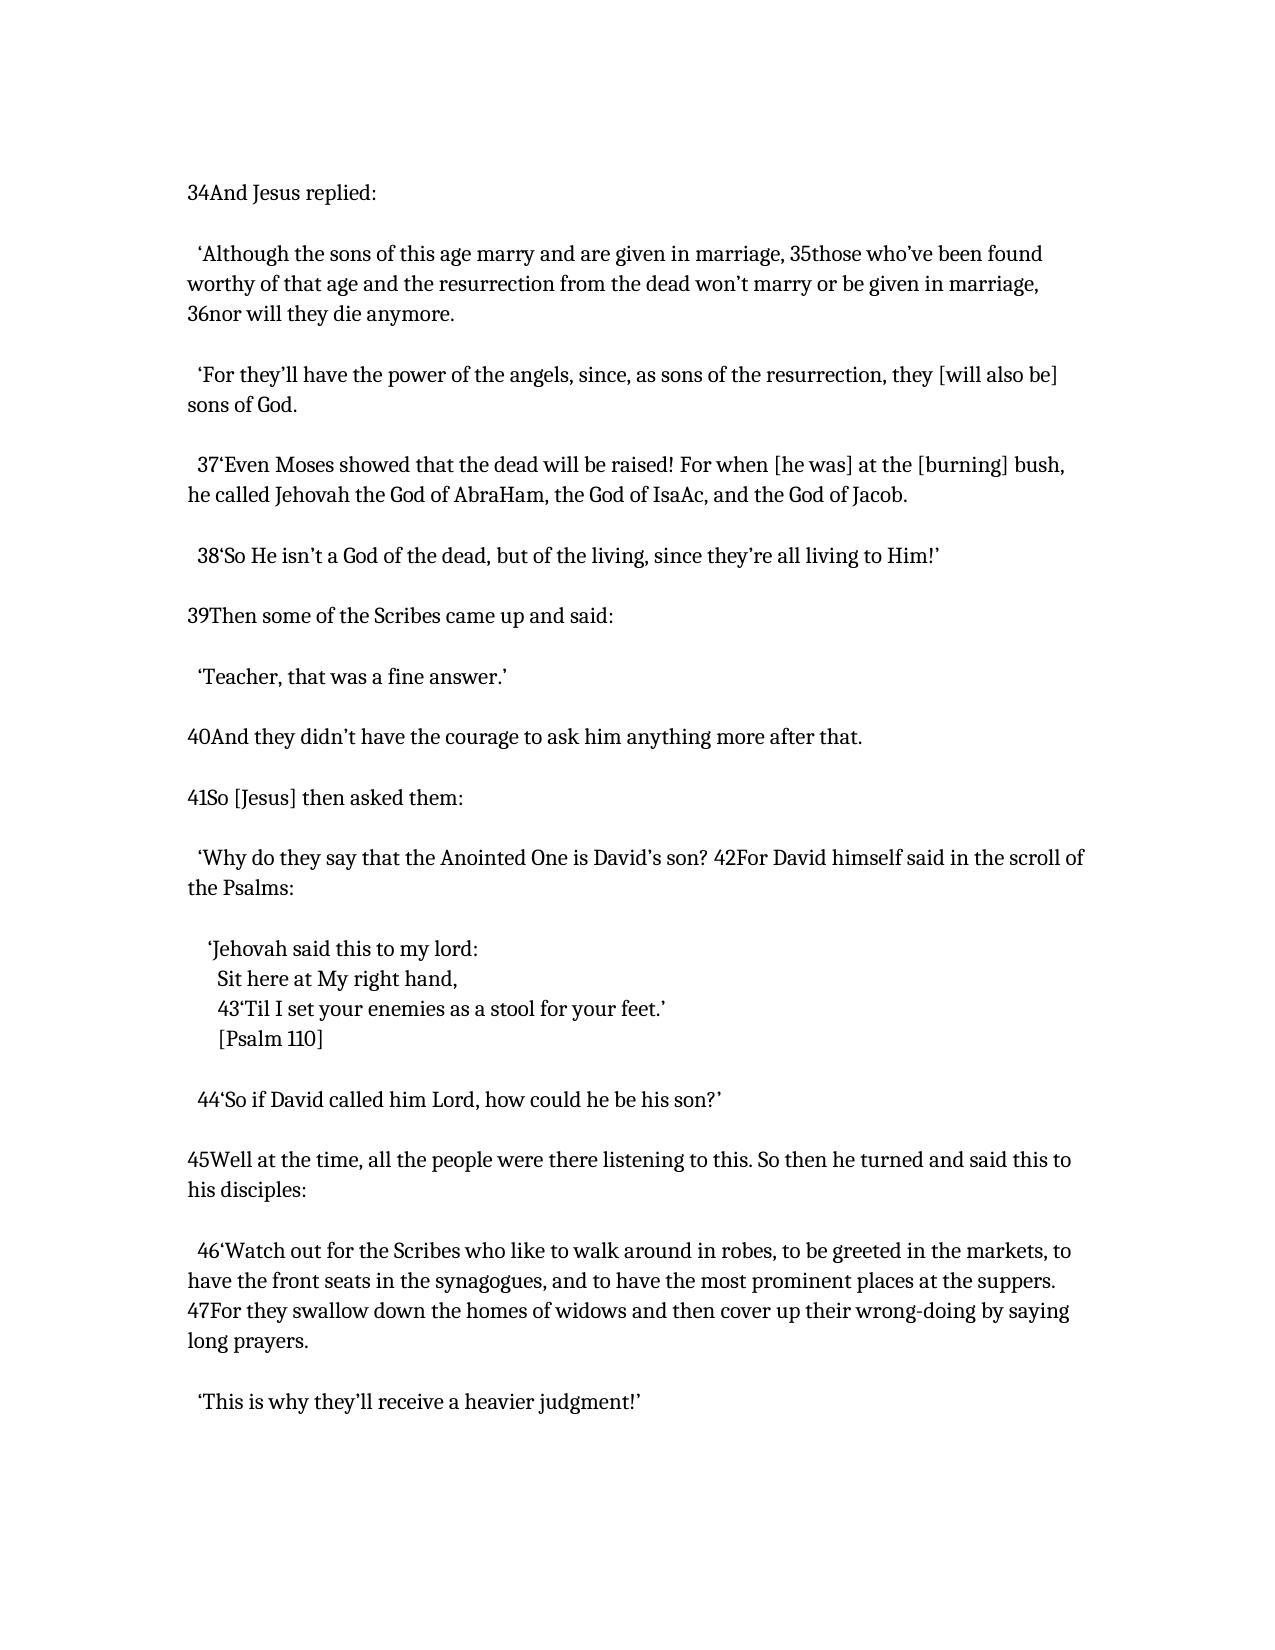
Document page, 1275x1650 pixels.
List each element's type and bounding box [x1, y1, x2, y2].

text [187, 150, 1087, 1445]
